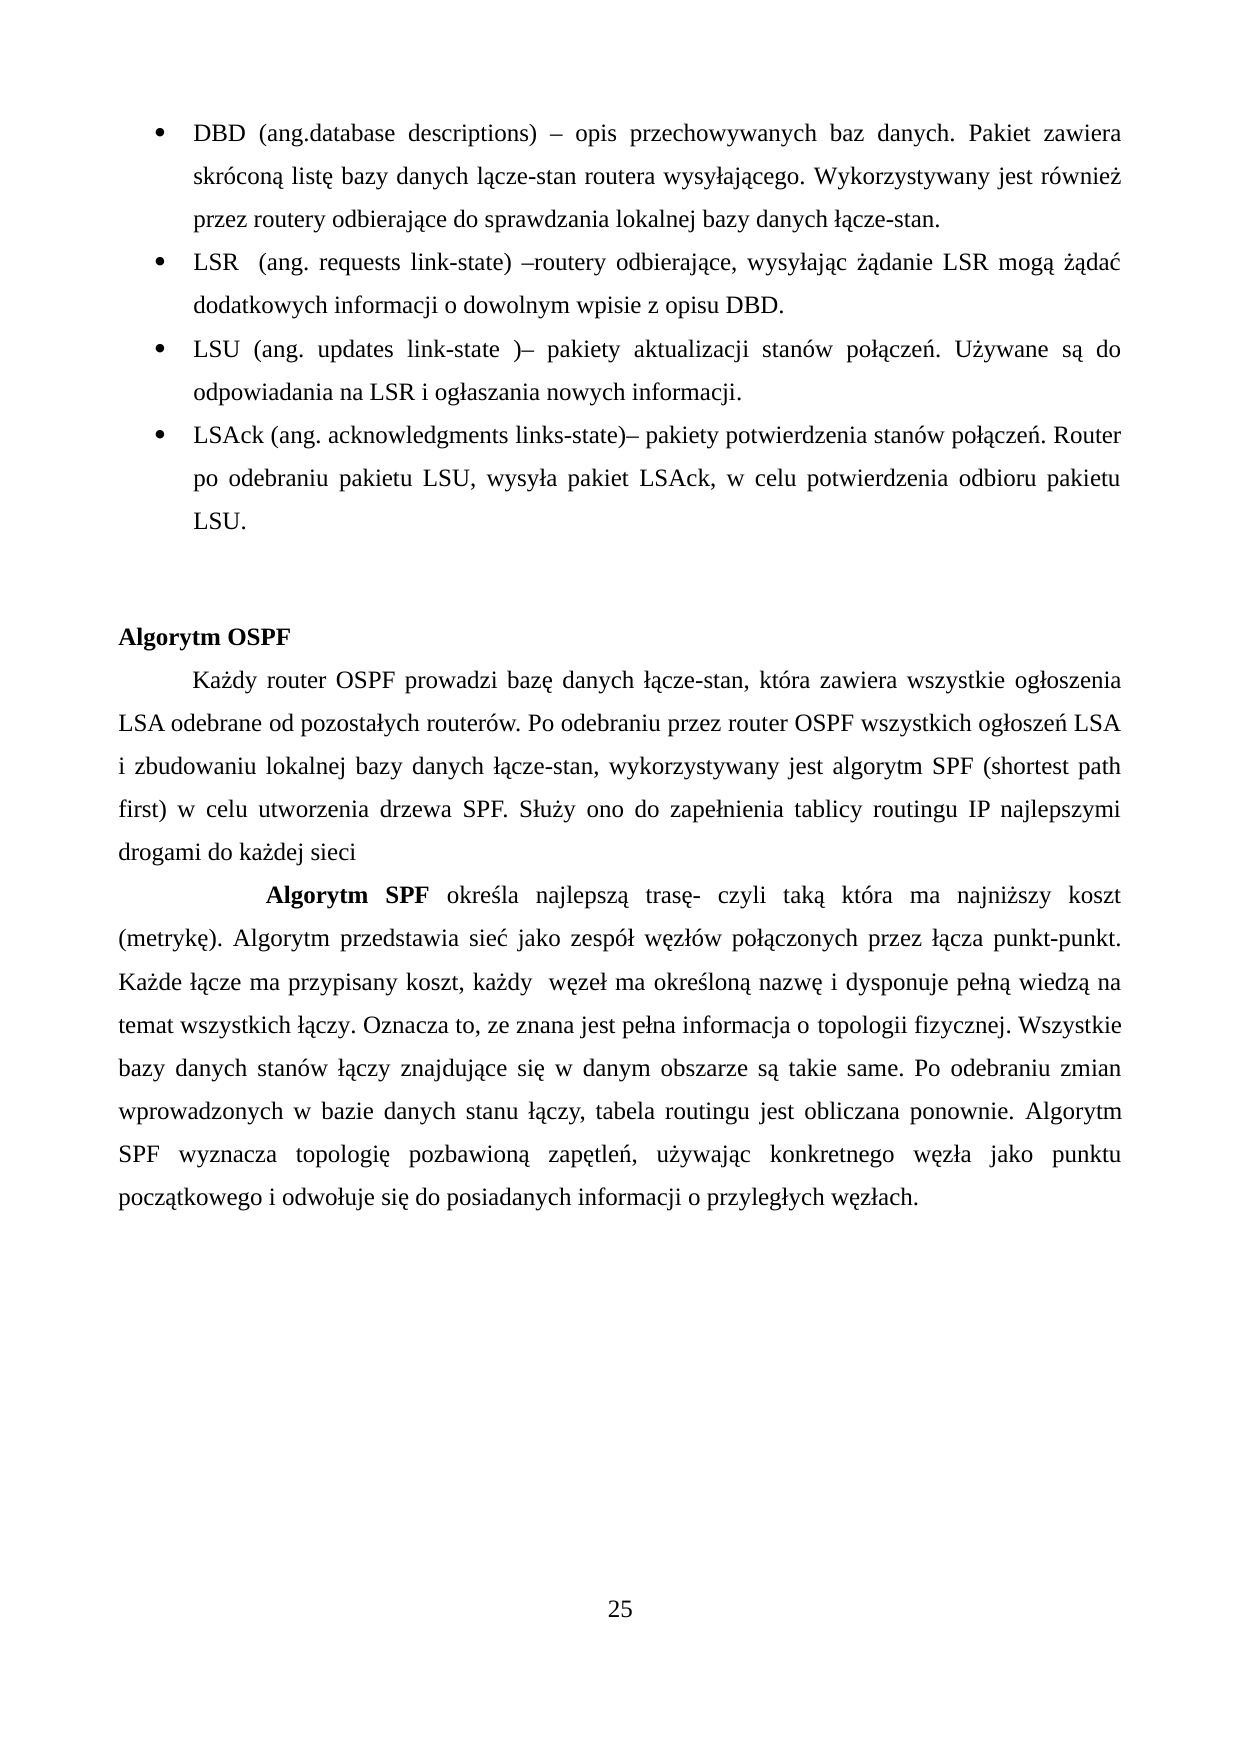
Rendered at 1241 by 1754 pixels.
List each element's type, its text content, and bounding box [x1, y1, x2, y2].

list LSAck (ang. acknowledgments links-state)– pakiety potwierdzenia stanów połączeń. Router po odebraniu pakietu LSU, wysyła pakiet LSAck, w celu potwierdzenia odbioru pakietu LSU. [156, 420, 1122, 535]
list LSR (ang. requests link-state) –routery odbierające, wysyłając żądanie LSR mogą żądać dodatkowych informacji o dowolnym wpisie z opisu DBD. [156, 247, 1122, 319]
text Każdy router OSPF prowadzi bazę danych łącze-stan, która zawiera wszystkie ogłoszenia LSA odebrane od pozostałych routerów. Po odebraniu przez router OSPF wszystkich ogłoszeń LSA i zbudowaniu lokalnej bazy danych łącze-stan, wykorzystywany jest algorytm SPF (shortest path first) w celu utworzenia drzewa SPF. Służy ono do zapełnienia tablicy routingu IP najlepszymi drogami do każdej sieci [118, 665, 1122, 866]
text Algorytm SPF określa najlepszą trasę- czyli taką która ma najniższy koszt (metrykę). Algorytm przedstawia sieć jako zespół węzłów połączonych przez łącza punkt-punkt. Każde łącze ma przypisany koszt, każdy węzeł ma określoną nazwę i dysponuje pełną wiedzą na temat wszystkich łączy. Oznacza to, ze znana jest pełna informacja o topologii fizycznej. Wszystkie bazy danych stanów łączy znajdujące się w danym obszarze są takie same. Po odebraniu zmian wprowadzonych w bazie danych stanu łączy, tabela routingu jest obliczana ponownie. Algorytm SPF wyznacza topologię pozbawioną zapętleń, używając konkretnego węzła jako punktu początkowego i odwołuje się do posiadanych informacji o przyległych węzłach. [118, 880, 1122, 1211]
text Algorytm OSPF [118, 622, 1122, 650]
list LSU (ang. updates link-state )– pakiety aktualizacji stanów połączeń. Używane są do odpowiadania na LSR i ogłaszania nowych informacji. [156, 334, 1122, 406]
list DBD (ang.database descriptions) – opis przechowywanych baz danych. Pakiet zawiera skróconą listę bazy danych lącze-stan routera wysyłającego. Wykorzystywany jest również przez routery odbierające do sprawdzania lokalnej bazy danych łącze-stan. [156, 118, 1122, 233]
